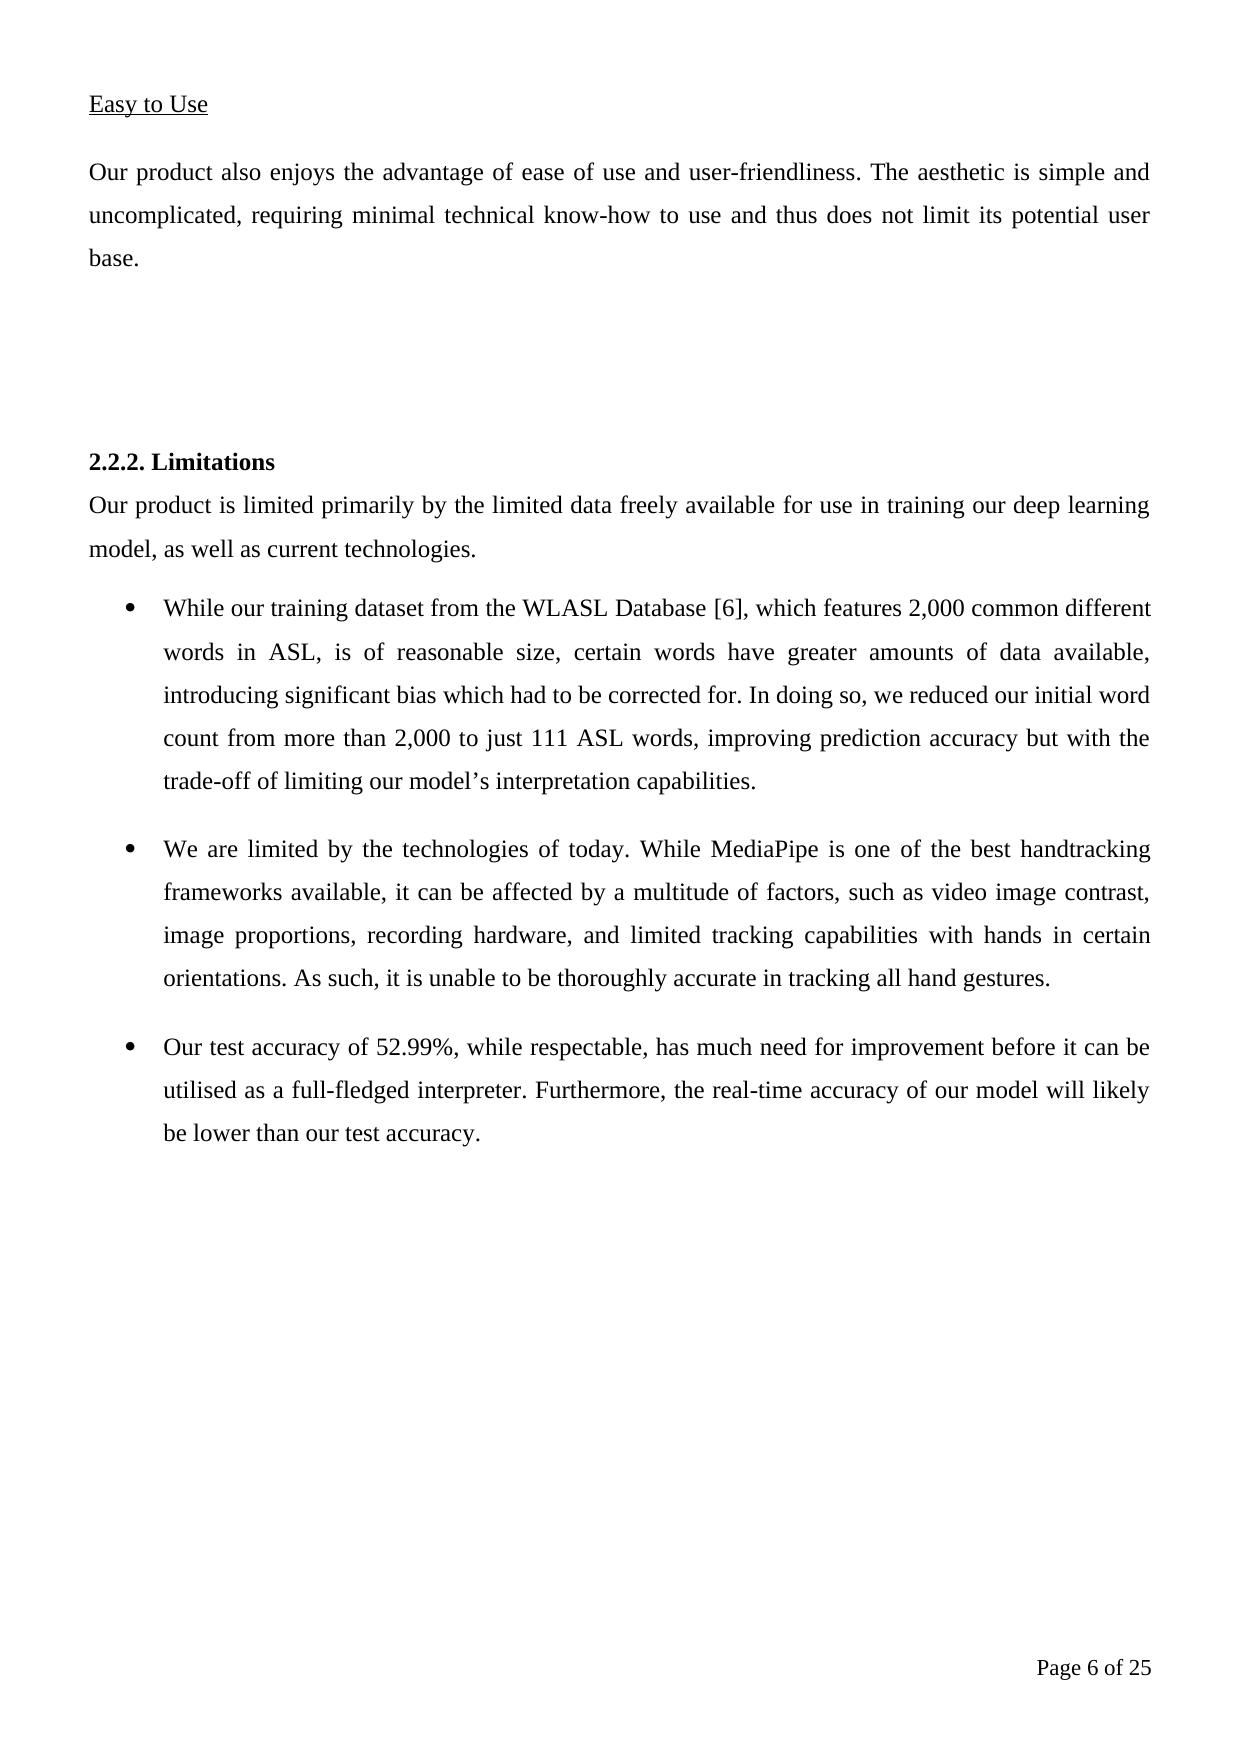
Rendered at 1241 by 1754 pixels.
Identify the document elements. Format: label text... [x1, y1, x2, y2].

subtitle 2.2.2. Limitations [89, 447, 1152, 476]
list We are limited by the technologies of today. While MediaPipe is one of the best handtracking frameworks available, it can be affected by a multitude of factors, such as video image contrast, image proportions, recording hardware, and limited tracking capabilities with hands in certain orientations. As such, it is unable to be thoroughly accurate in tracking all hand gestures. [126, 834, 1152, 992]
list While our training dataset from the WLASL Database , which features 2,000 common different words in ASL, is of reasonable size, certain words have greater amounts of data available, introducing significant bias which had to be corrected for. In doing so, we reduced our initial word count from more than 2,000 to just 111 ASL words, improving prediction accuracy but with the trade-off of limiting our model’s interpretation capabilities. [126, 593, 1152, 795]
text Our product is limited primarily by the limited data freely available for use in training our deep learning model, as well as current technologies. [89, 491, 1152, 562]
list Our test accuracy of 52.99%, while respectable, has much need for improvement before it can be utilised as a full-fledged interpreter. Furthermore, the real-time accuracy of our model will likely be lower than our test accuracy. [126, 1032, 1152, 1147]
text Easy to Use [89, 89, 1152, 117]
text Our product also enjoys the advantage of ease of use and user-friendliness. The aesthetic is simple and uncomplicated, requiring minimal technical know-how to use and thus does not limit its potential user base. [89, 157, 1152, 272]
